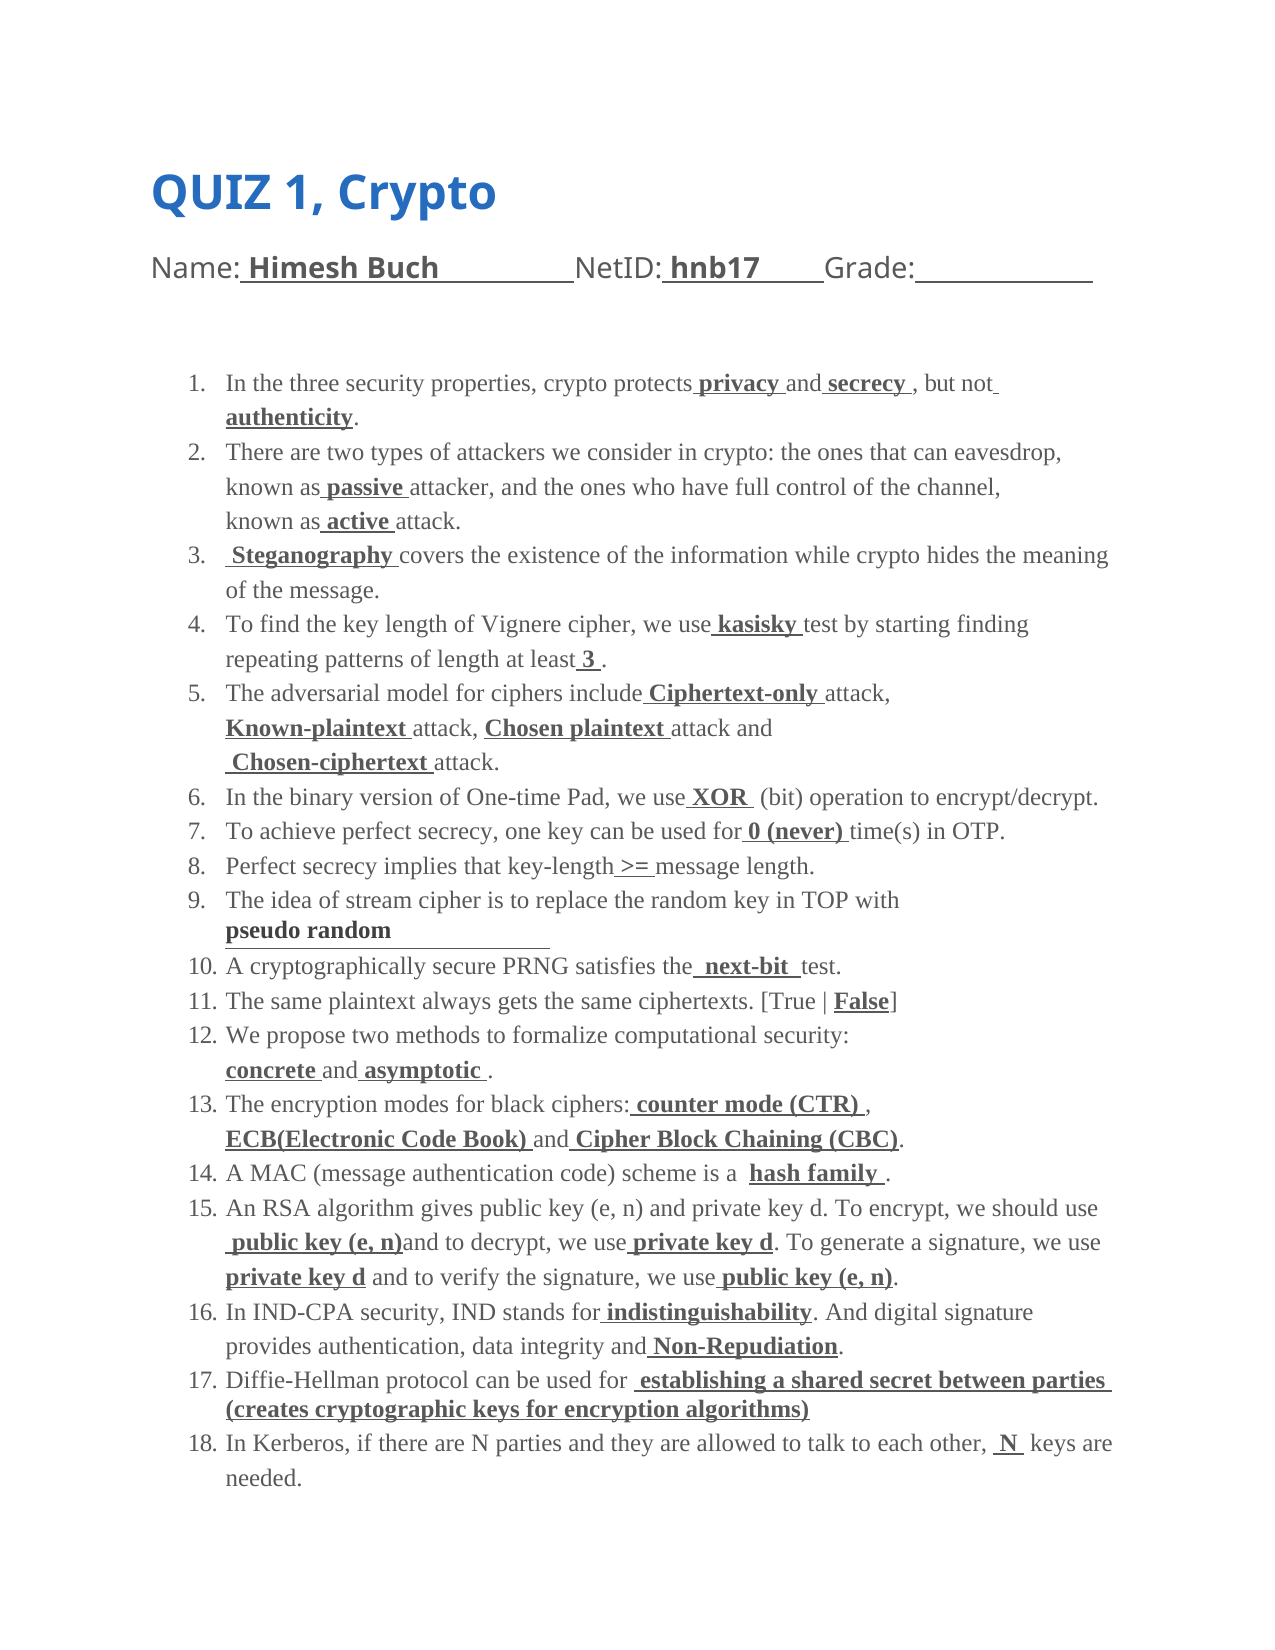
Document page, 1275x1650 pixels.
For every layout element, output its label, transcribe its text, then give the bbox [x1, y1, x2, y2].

list Perfect secrecy implies that key-length >= message length. [188, 851, 1133, 880]
text Chosen-ciphertext attack. [225, 747, 1133, 776]
title QUIZ 1, Crypto [150, 158, 1133, 224]
list The encryption modes for black ciphers: counter mode (CTR) , [188, 1089, 1133, 1118]
text Known-plaintext attack, Chosen plaintext attack and [225, 713, 1133, 742]
list The idea of stream cipher is to replace the random key in TOP with [188, 885, 1133, 914]
list Diffie-Hellman protocol can be used for establishing a shared secret between parties (creates cryptographic keys for encryption algorithms) [188, 1366, 1133, 1423]
list In Kerberos, if there are N parties and they are allowed to talk to each other, N keys are needed. [188, 1428, 1123, 1492]
list The same plaintext always gets the same ciphertexts. [True | False] [188, 986, 1133, 1015]
text ECB(Electronic Code Book) and Cipher Block Chaining (CBC). [225, 1124, 1133, 1153]
text public key (e, n)and to decrypt, we use private key d. To generate a signature, we use private key d and to verify the signature, we use public key (e, n). [225, 1227, 1113, 1291]
text pseudo random [225, 915, 1133, 943]
list In the binary version of One-time Pad, we use XOR (bit) operation to encrypt/decrypt. [188, 782, 1133, 810]
list We propose two methods to formalize computational security: [188, 1021, 1133, 1049]
text concrete and asymptotic . [225, 1055, 1133, 1084]
list To find the key length of Vignere cipher, we use kasisky test by starting finding repeating patterns of length at least 3 . [188, 609, 1111, 673]
list A cryptographically secure PRNG satisfies the next-bit test. [188, 946, 1133, 980]
text Name: Himesh Buch NetID: hnb17 Grade: [150, 247, 1133, 287]
list An RSA algorithm gives public key (e, n) and private key d. To encrypt, we should use [188, 1193, 1133, 1222]
list The adversarial model for ciphers include Ciphertext-only attack, [188, 678, 1133, 707]
list In the three security properties, crypto protects privacy and secrecy , but not authenticity. [188, 368, 1104, 431]
list In IND-CPA security, IND stands for indistinguishability. And digital signature provides authentication, data integrity and Non-Repudiation. [188, 1297, 1054, 1360]
list There are two types of attackers we consider in crypto: the ones that can eavesdrop, known as passive attacker, and the ones who have full control of the channel, known as active attack. [188, 437, 1073, 535]
list Steganography covers the existence of the information while crypto hides the meaning of the message. [188, 541, 1111, 604]
list A MAC (message authentication code) scheme is a hash family . [188, 1158, 1133, 1187]
list To achieve perfect secrecy, one key can be used for 0 (never) time(s) in OTP. [188, 816, 1133, 845]
